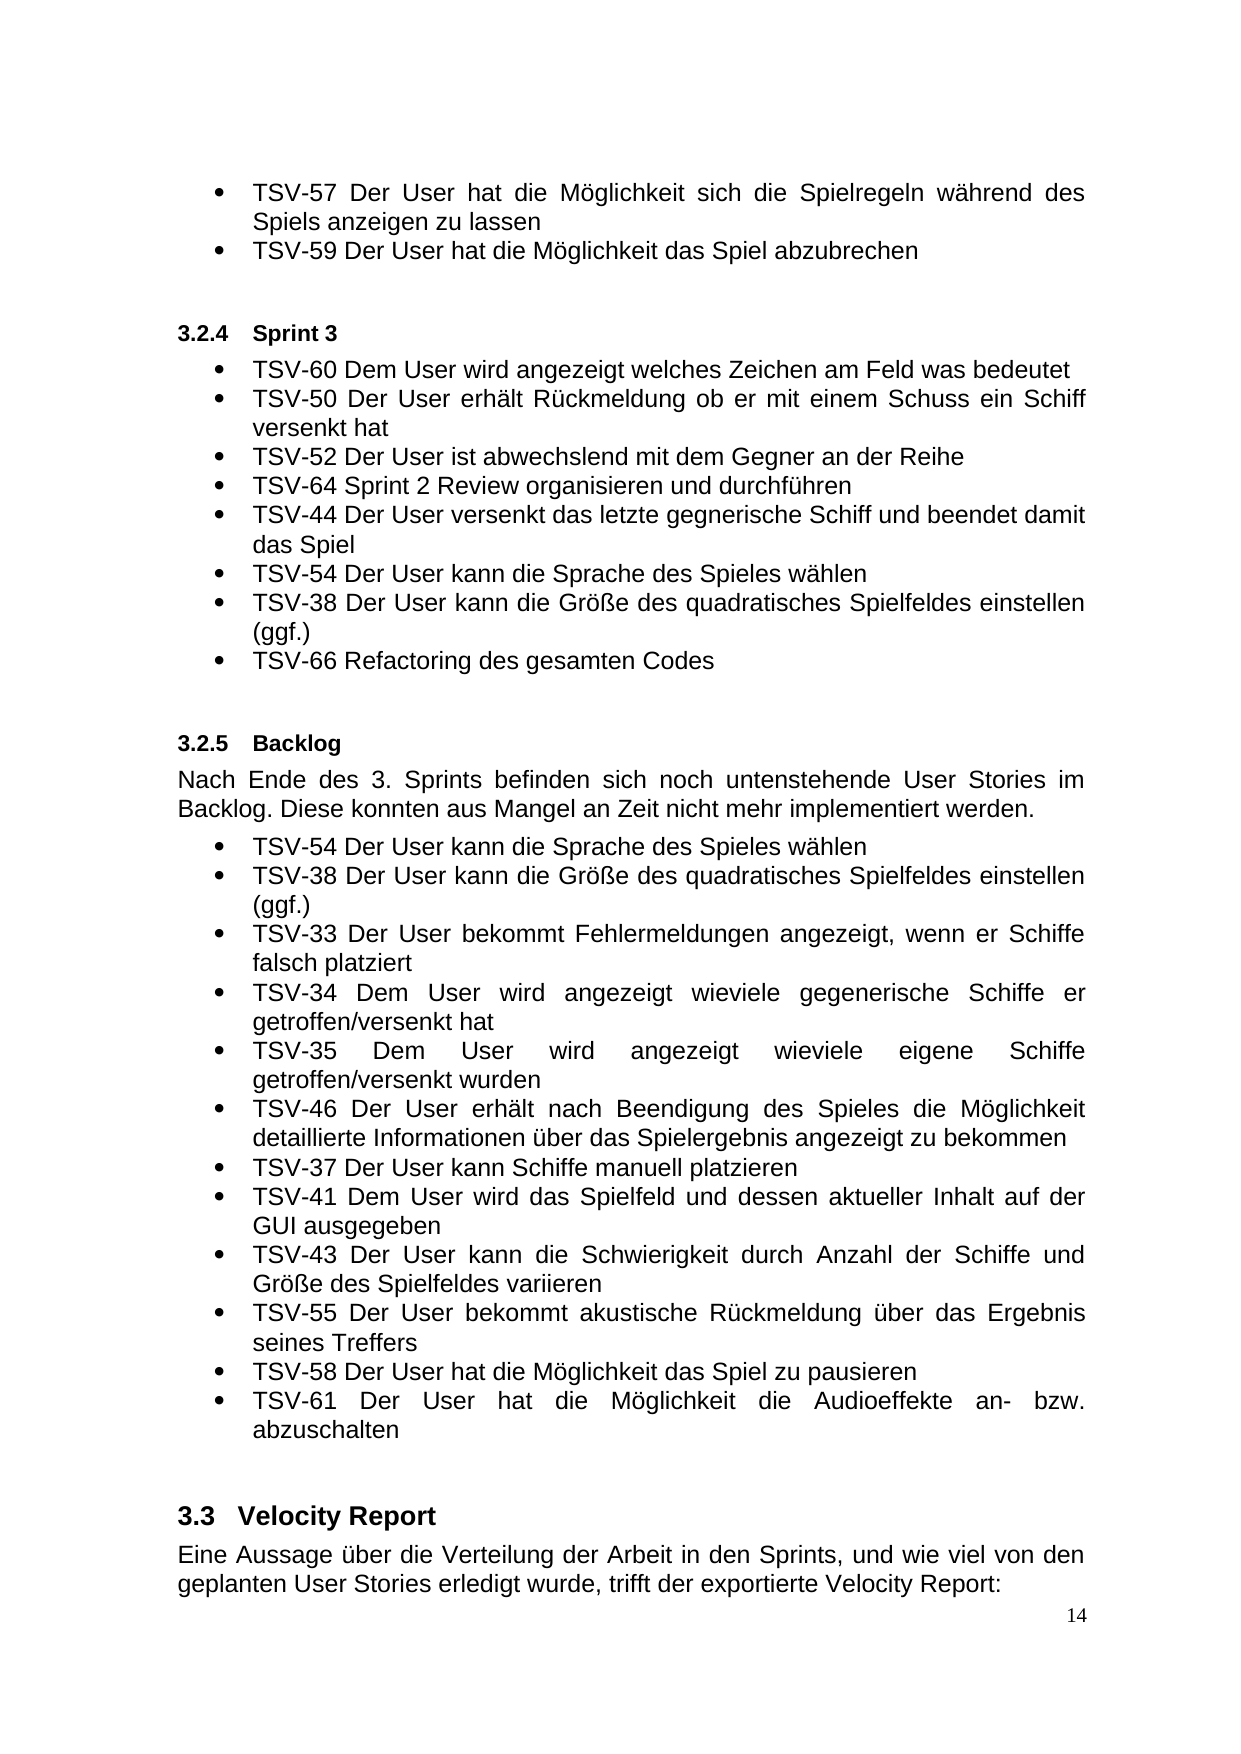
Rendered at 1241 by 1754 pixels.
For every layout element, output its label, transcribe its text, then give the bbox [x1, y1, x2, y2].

list TSV-35 Dem User wird angezeigt wieviele eigene Schiffe getroffen/versenkt wurden [215, 1036, 1087, 1094]
text Eine Aussage über die Verteilung der Arbeit in den Sprints, und wie viel von den geplanten User Stories erledigt wurde, trifft der exportierte Velocity Report: [177, 1540, 1087, 1598]
list TSV-61 Der User hat die Möglichkeit die Audioeffekte an- bzw. abzuschalten [215, 1386, 1087, 1444]
list TSV-37 Der User kann Schiffe manuell platzieren [215, 1152, 1087, 1181]
list TSV-44 Der User versenkt das letzte gegnerische Schiff und beendet damit das Spiel [215, 500, 1087, 558]
list TSV-54 Der User kann die Sprache des Spieles wählen [215, 558, 1087, 588]
subtitle Sprint 3 [177, 311, 1087, 346]
list TSV-38 Der User kann die Größe des quadratisches Spielfeldes einstellen (ggf.) [215, 588, 1087, 646]
list TSV-43 Der User kann die Schwierigkeit durch Anzahl der Schiffe und Größe des Spielfeldes variieren [215, 1240, 1087, 1298]
list TSV-55 Der User bekommt akustische Rückmeldung über das Ergebnis seines Treffers [215, 1298, 1087, 1356]
list TSV-64 Sprint 2 Review organisieren und durchführen [215, 471, 1087, 500]
list TSV-59 Der User hat die Möglichkeit das Spiel abzubrechen [215, 236, 1087, 265]
list TSV-60 Dem User wird angezeigt welches Zeichen am Feld was bedeutet [215, 354, 1087, 383]
list TSV-34 Dem User wird angezeigt wieviele gegenerische Schiffe er getroffen/versenkt hat [215, 977, 1087, 1036]
text Nach Ende des 3. Sprints befinden sich noch untenstehende User Stories im Backlog. Diese konnten aus Mangel an Zeit nicht mehr implementiert werden. [177, 765, 1087, 823]
list TSV-46 Der User erhält nach Beendigung des Spieles die Möglichkeit detaillierte Informationen über das Spielergebnis angezeigt zu bekommen [215, 1094, 1087, 1152]
list TSV-57 Der User hat die Möglichkeit sich die Spielregeln während des Spiels anzeigen zu lassen [215, 177, 1087, 236]
list TSV-50 Der User erhält Rückmeldung ob er mit einem Schuss ein Schiff versenkt hat [215, 383, 1087, 442]
list TSV-33 Der User bekommt Fehlermeldungen angezeigt, wenn er Schiffe falsch platziert [215, 919, 1087, 977]
list TSV-54 Der User kann die Sprache des Spieles wählen [215, 831, 1087, 861]
list TSV-58 Der User hat die Möglichkeit das Spiel zu pausieren [215, 1356, 1087, 1386]
subtitle Backlog [177, 721, 1087, 756]
list TSV-38 Der User kann die Größe des quadratisches Spielfeldes einstellen (ggf.) [215, 861, 1087, 919]
list TSV-66 Refactoring des gesamten Codes [215, 646, 1087, 675]
list TSV-41 Dem User wird das Spielfeld und dessen aktueller Inhalt auf der GUI ausgegeben [215, 1181, 1087, 1240]
list TSV-52 Der User ist abwechslend mit dem Gegner an der Reihe [215, 442, 1087, 471]
subtitle Velocity Report [177, 1490, 1087, 1531]
